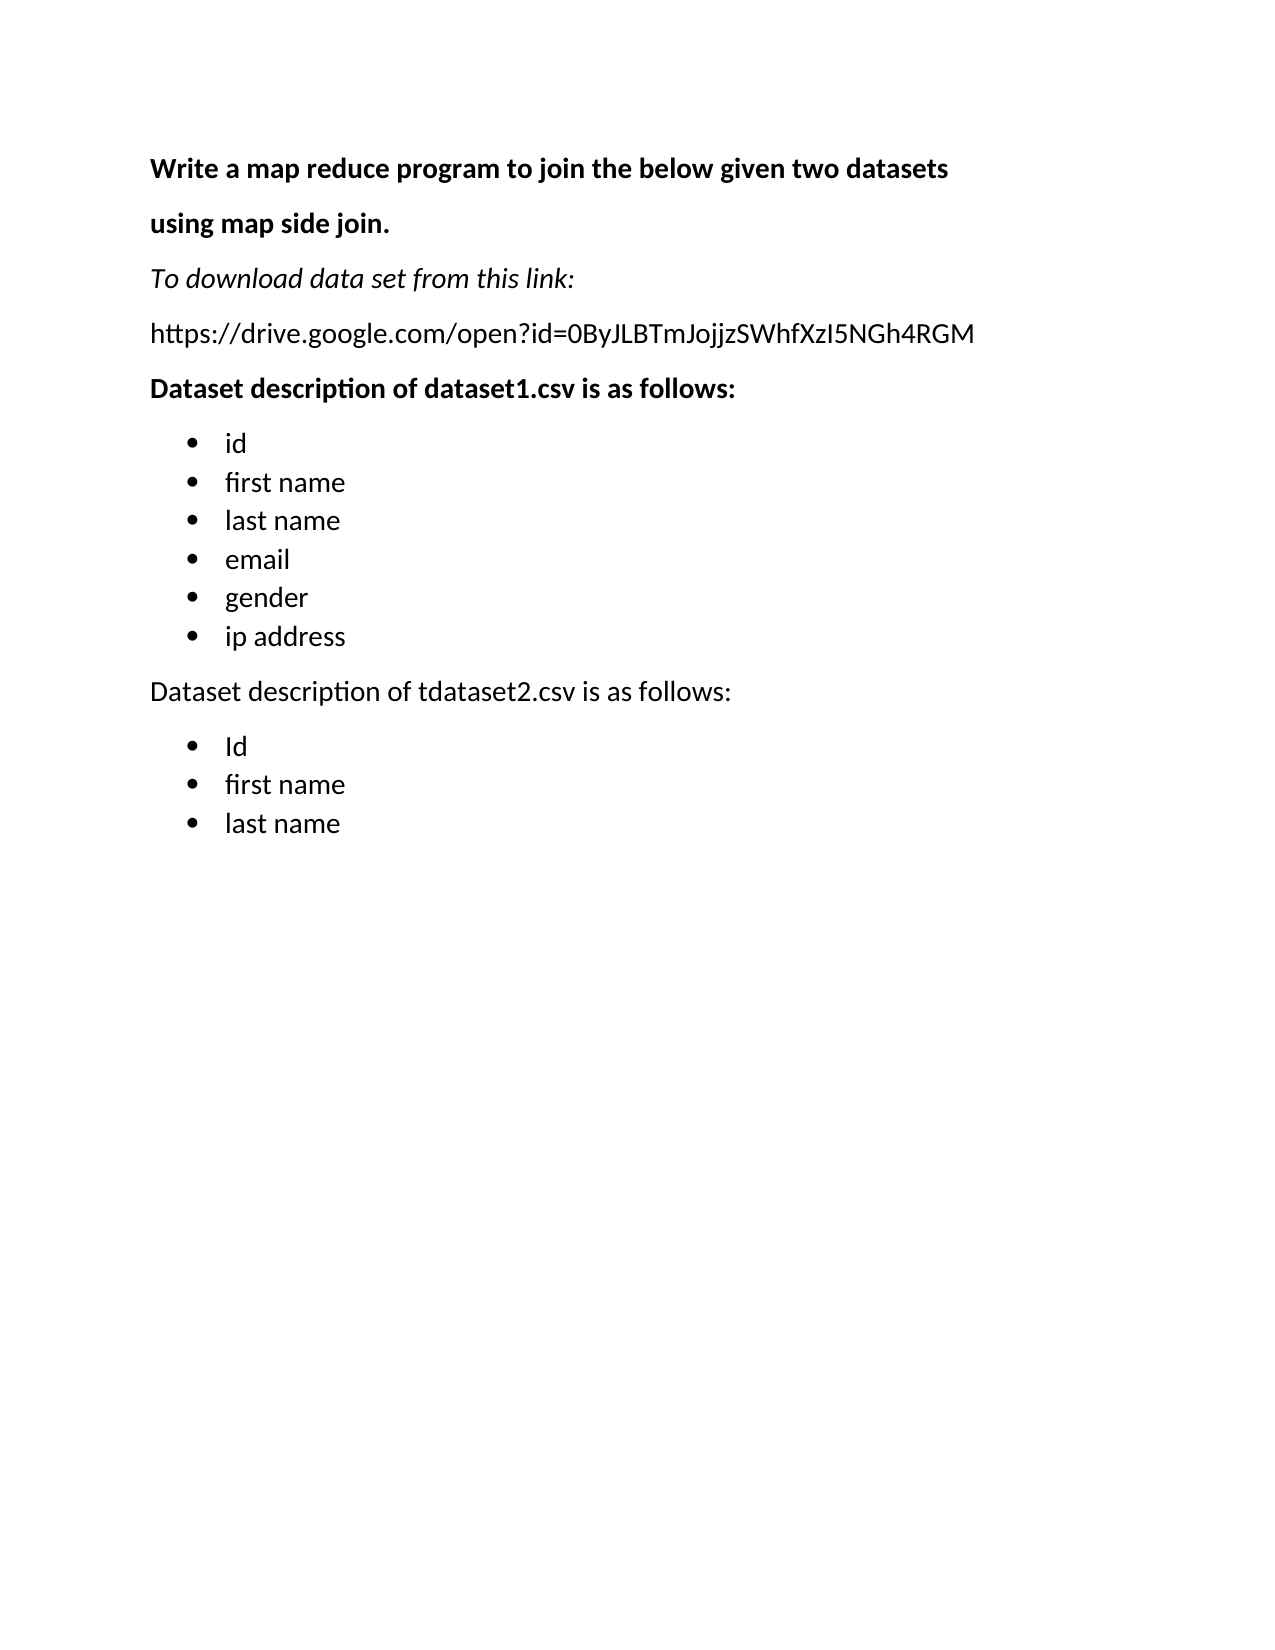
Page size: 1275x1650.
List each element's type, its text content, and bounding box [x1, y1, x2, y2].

list id [187, 426, 1125, 461]
list email [187, 541, 1125, 576]
list first name [187, 464, 1125, 499]
list Id [187, 728, 1125, 763]
list first name [187, 766, 1125, 802]
list last name [187, 502, 1125, 538]
list gender [187, 579, 1125, 615]
text https://drive.google.com/open?id=0ByJLBTmJojjzSWhfXzI5NGh4RGM [150, 315, 1125, 351]
text using map side join. [150, 205, 1125, 241]
text Write a map reduce program to join the below given two datasets [150, 150, 1125, 186]
text Dataset description of tdataset2.csv is as follows: [150, 673, 1125, 708]
list ip address [187, 618, 1125, 653]
text To download data set from this link: [150, 260, 1125, 296]
text Dataset description of dataset1.csv is as follows: [150, 370, 1125, 406]
list last name [187, 805, 1125, 840]
